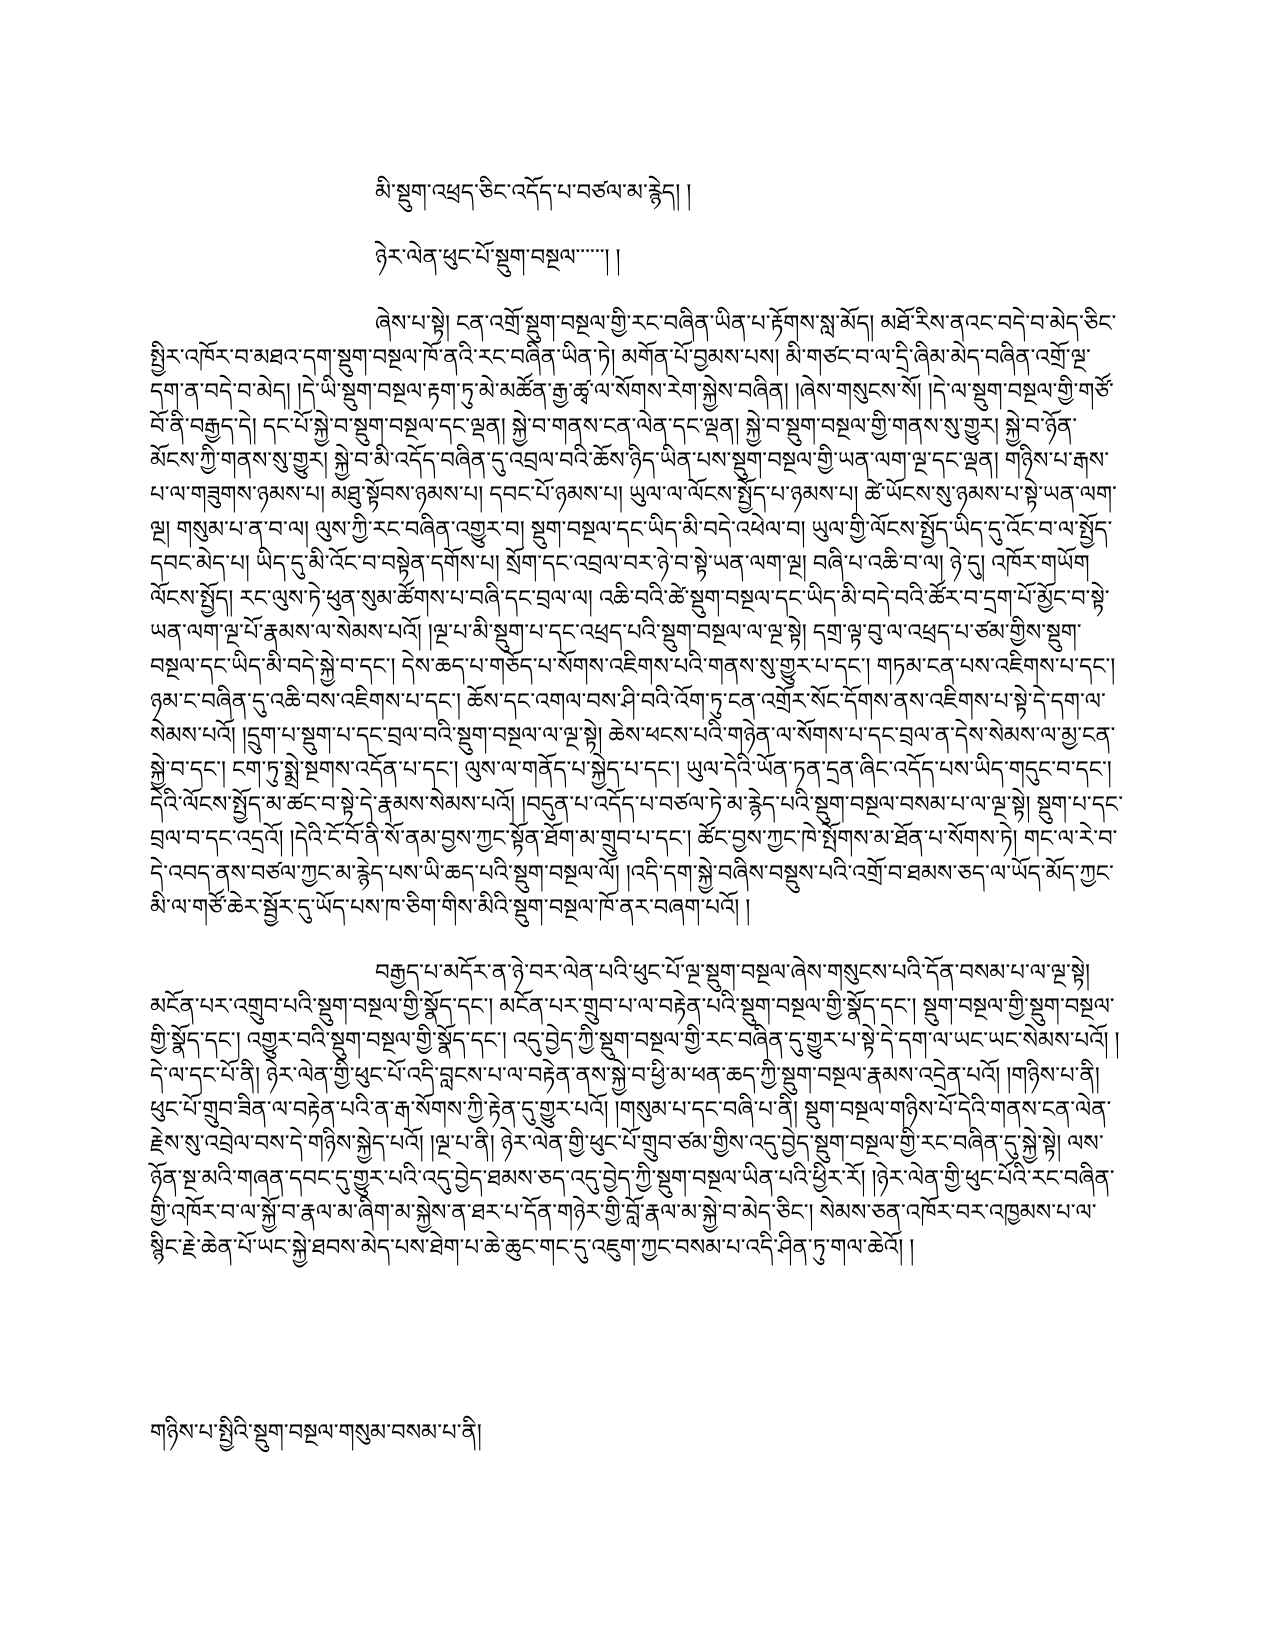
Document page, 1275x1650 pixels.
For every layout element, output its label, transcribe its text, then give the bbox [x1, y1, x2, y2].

text མི་སྡུག་འཕྲད་ཅིང་འདོད་པ་བཙལ་མ་རྙེད། ། [150, 180, 1125, 210]
text བརྒྱད་པ་མདོར་ན་ཉེ་བར་ལེན་པའི་ཕུང་པོ་ལྔ་སྡུག་བསྔལ་ཞེས་གསུངས་པའི་དོན་བསམ་པ་ལ་ལྔ་སྟེ། མངོན་པར་འགྲུབ་པའི་སྡུག་བསྔལ་གྱི་སྣོད་དང༌། མངོན་པར་གྲུབ་པ་ལ་བརྟེན་པའི་སྡུག་བསྔལ་གྱི་སྣོད་དང༌། སྡུག་བསྔལ་གྱི་སྡུག་བསྔལ་གྱི་སྣོད་དང༌། འགྱུར་བའི་སྡུག་བསྔལ་གྱི་སྣོད་དང༌། འདུ་བྱེད་ཀྱི་སྡུག་བསྔལ་གྱི་རང་བཞིན་དུ་གྱུར་པ་སྟེ་དེ་དག་ལ་ཡང་ཡང་སེམས་པའོ། །དེ་ལ་དང་པོ་ནི། ཉེར་ལེན་གྱི་ཕུང་པོ་འདི་བླངས་པ་ལ་བརྟེན་ནས་སྐྱེ་བ་ཕྱི་མ་ཕན་ཆད་ཀྱི་སྡུག་བསྔལ་རྣམས་འདྲེན་པའོ། །གཉིས་པ་ནི། ཕུང་པོ་གྲུབ་ཟིན་ལ་བརྟེན་པའི་ན་རྒ་སོགས་ཀྱི་རྟེན་དུ་གྱུར་པའོ། །གསུམ་པ་དང་བཞི་པ་ནི། སྡུག་བསྔལ་གཉིས་པོ་དེའི་གནས་ངན་ལེན་རྗེས་སུ་འབྲེལ་བས་དེ་གཉིས་སྐྱེད་པའོ། །ལྔ་པ་ནི། ཉེར་ལེན་གྱི་ཕུང་པོ་གྲུབ་ཙམ་གྱིས་འདུ་བྱེད་སྡུག་བསྔལ་གྱི་རང་བཞིན་དུ་སྐྱེ་སྟེ། ལས་ཉོན་སྔ་མའི་གཞན་དབང་དུ་གྱུར་པའི་འདུ་བྱེད་ཐམས་ཅད་འདུ་བྱེད་ཀྱི་སྡུག་བསྔལ་ཡིན་པའི་ཕྱིར་རོ། །ཉེར་ལེན་གྱི་ཕུང་པོའི་རང་བཞིན་གྱི་འཁོར་བ་ལ་སྐྱོ་བ་རྣལ་མ་ཞིག་མ་སྐྱེས་ན་ཐར་པ་དོན་གཉེར་གྱི་བློ་རྣལ་མ་སྐྱེ་བ་མེད་ཅིང༌། སེམས་ཅན་འཁོར་བར་འཁྱམས་པ་ལ་སྙིང་རྗེ་ཆེན་པོ་ཡང་སྐྱེ་ཐབས་མེད་པས་ཐེག་པ་ཆེ་ཆུང་གང་དུ་འཇུག་ཀྱང་བསམ་པ་འདི་ཤིན་ཏུ་གལ་ཆེའོ། ། [150, 959, 1125, 1264]
text ཞེས་པ་སྟེ། ངན་འགྲོ་སྡུག་བསྔལ་གྱི་རང་བཞིན་ཡིན་པ་རྟོགས་སླ་མོད། མཐོ་རིས་ནའང་བདེ་བ་མེད་ཅིང་སྤྱིར་འཁོར་བ་མཐའ་དག་སྡུག་བསྔལ་ཁོ་ནའི་རང་བཞིན་ཡིན་ཏེ། མགོན་པོ་བྱམས་པས། མི་གཙང་བ་ལ་དྲི་ཞིམ་མེད་བཞིན་འགྲོ་ལྔ་དག་ན་བདེ་བ་མེད། །དེ་ཡི་སྡུག་བསྔལ་རྟག་ཏུ་མེ་མཚོན་རྒྱ་ཚྭ་ལ་སོགས་རེག་སྐྱེས་བཞིན། །ཞེས་གསུངས་སོ། །དེ་ལ་སྡུག་བསྔལ་གྱི་གཙོ་བོ་ནི་བརྒྱད་དེ། དང་པོ་སྐྱེ་བ་སྡུག་བསྔལ་དང་ལྡན། སྐྱེ་བ་གནས་ངན་ལེན་དང་ལྡན། སྐྱེ་བ་སྡུག་བསྔལ་གྱི་གནས་སུ་གྱུར། སྐྱེ་བ་ཉོན་མོངས་ཀྱི་གནས་སུ་གྱུར། སྐྱེ་བ་མི་འདོད་བཞིན་དུ་འབྲལ་བའི་ཆོས་ཉིད་ཡིན་པས་སྡུག་བསྔལ་གྱི་ཡན་ལག་ལྔ་དང་ལྡན། གཉིས་པ་རྒས་པ་ལ་གཟུགས་ཉམས་པ། མཐུ་སྟོབས་ཉམས་པ། དབང་པོ་ཉམས་པ། ཡུལ་ལ་ལོངས་སྤྱོད་པ་ཉམས་པ། ཚེ་ཡོངས་སུ་ཉམས་པ་སྟེ་ཡན་ལག་ལྔ། གསུམ་པ་ན་བ་ལ། ལུས་ཀྱི་རང་བཞིན་འགྱུར་བ། སྡུག་བསྔལ་དང་ཡིད་མི་བདེ་འཕེལ་བ། ཡུལ་གྱི་ལོངས་སྤྱོད་ཡིད་དུ་འོང་བ་ལ་སྤྱོད་དབང་མེད་པ། ཡིད་དུ་མི་འོང་བ་བསྟེན་དགོས་པ། སྲོག་དང་འབྲལ་བར་ཉེ་བ་སྟེ་ཡན་ལག་ལྔ། བཞི་པ་འཆི་བ་ལ། ཉེ་དུ། འཁོར་གཡོག ལོངས་སྤྱོད། རང་ལུས་ཏེ་ཕུན་སུམ་ཚོགས་པ་བཞི་དང་བྲལ་ལ། འཆི་བའི་ཚེ་སྡུག་བསྔལ་དང་ཡིད་མི་བདེ་བའི་ཚོར་བ་དྲག་པོ་མྱོང་བ་སྟེ་ཡན་ལག་ལྔ་པོ་རྣམས་ལ་སེམས་པའོ། །ལྔ་པ་མི་སྡུག་པ་དང་འཕྲད་པའི་སྡུག་བསྔལ་ལ་ལྔ་སྟེ། དགྲ་ལྟ་བུ་ལ་འཕྲད་པ་ཙམ་གྱིས་སྡུག་བསྔལ་དང་ཡིད་མི་བདེ་སྐྱེ་བ་དང༌། དེས་ཆད་པ་གཅོད་པ་སོགས་འཇིགས་པའི་གནས་སུ་གྱུར་པ་དང༌། གཏམ་ངན་པས་འཇིགས་པ་དང༌། ཉམ་ང་བཞིན་དུ་འཆི་བས་འཇིགས་པ་དང༌། ཆོས་དང་འགལ་བས་ཤི་བའི་འོག་ཏུ་ངན་འགྲོར་སོང་དོགས་ནས་འཇིགས་པ་སྟེ་དེ་དག་ལ་སེམས་པའོ། །དྲུག་པ་སྡུག་པ་དང་བྲལ་བའི་སྡུག་བསྔལ་ལ་ལྔ་སྟེ། ཆེས་ཕངས་པའི་གཉེན་ལ་སོགས་པ་དང་བྲལ་ན་དེས་སེམས་ལ་མྱ་ངན་སྐྱེ་བ་དང༌། ངག་ཏུ་སྨྲེ་སྔགས་འདོན་པ་དང༌། ལུས་ལ་གནོད་པ་སྐྱེད་པ་དང༌། ཡུལ་དེའི་ཡོན་ཏན་དྲན་ཞིང་འདོད་པས་ཡིད་གདུང་བ་དང༌། དེའི་ལོངས་སྤྱོད་མ་ཚང་བ་སྟེ་དེ་རྣམས་སེམས་པའོ། །བདུན་པ་འདོད་པ་བཙལ་ཏེ་མ་རྙེད་པའི་སྡུག་བསྔལ་བསམ་པ་ལ་ལྔ་སྟེ། སྡུག་པ་དང་བྲལ་བ་དང་འདྲའོ། །དེའི་ངོ་བོ་ནི་སོ་ནམ་བྱས་ཀྱང་སྟོན་ཐོག་མ་གྲུབ་པ་དང༌། ཚོང་བྱས་ཀྱང་ཁེ་སྤོགས་མ་ཐོན་པ་སོགས་ཏེ། གང་ལ་རེ་བ་དེ་འབད་ནས་བཙལ་ཀྱང་མ་རྙེད་པས་ཡི་ཆད་པའི་སྡུག་བསྔལ་ལོ། །འདི་དག་སྐྱེ་བཞིས་བསྡུས་པའི་འགྲོ་བ་ཐམས་ཅད་ལ་ཡོད་མོད་ཀྱང་མི་ལ་གཙོ་ཆེར་སྦྱོར་དུ་ཡོད་པས་ཁ་ཅིག་གིས་མིའི་སྡུག་བསྔལ་ཁོ་ནར་བཞག་པའོ། ། [150, 310, 1125, 925]
text གཉིས་པ་སྤྱིའི་སྡུག་བསྔལ་གསུམ་བསམ་པ་ནི། [150, 1420, 1125, 1450]
text ཉེར་ལེན་ཕུང་པོ་སྡུག་བསྔལ་་་་་༌། ། [150, 245, 1125, 275]
